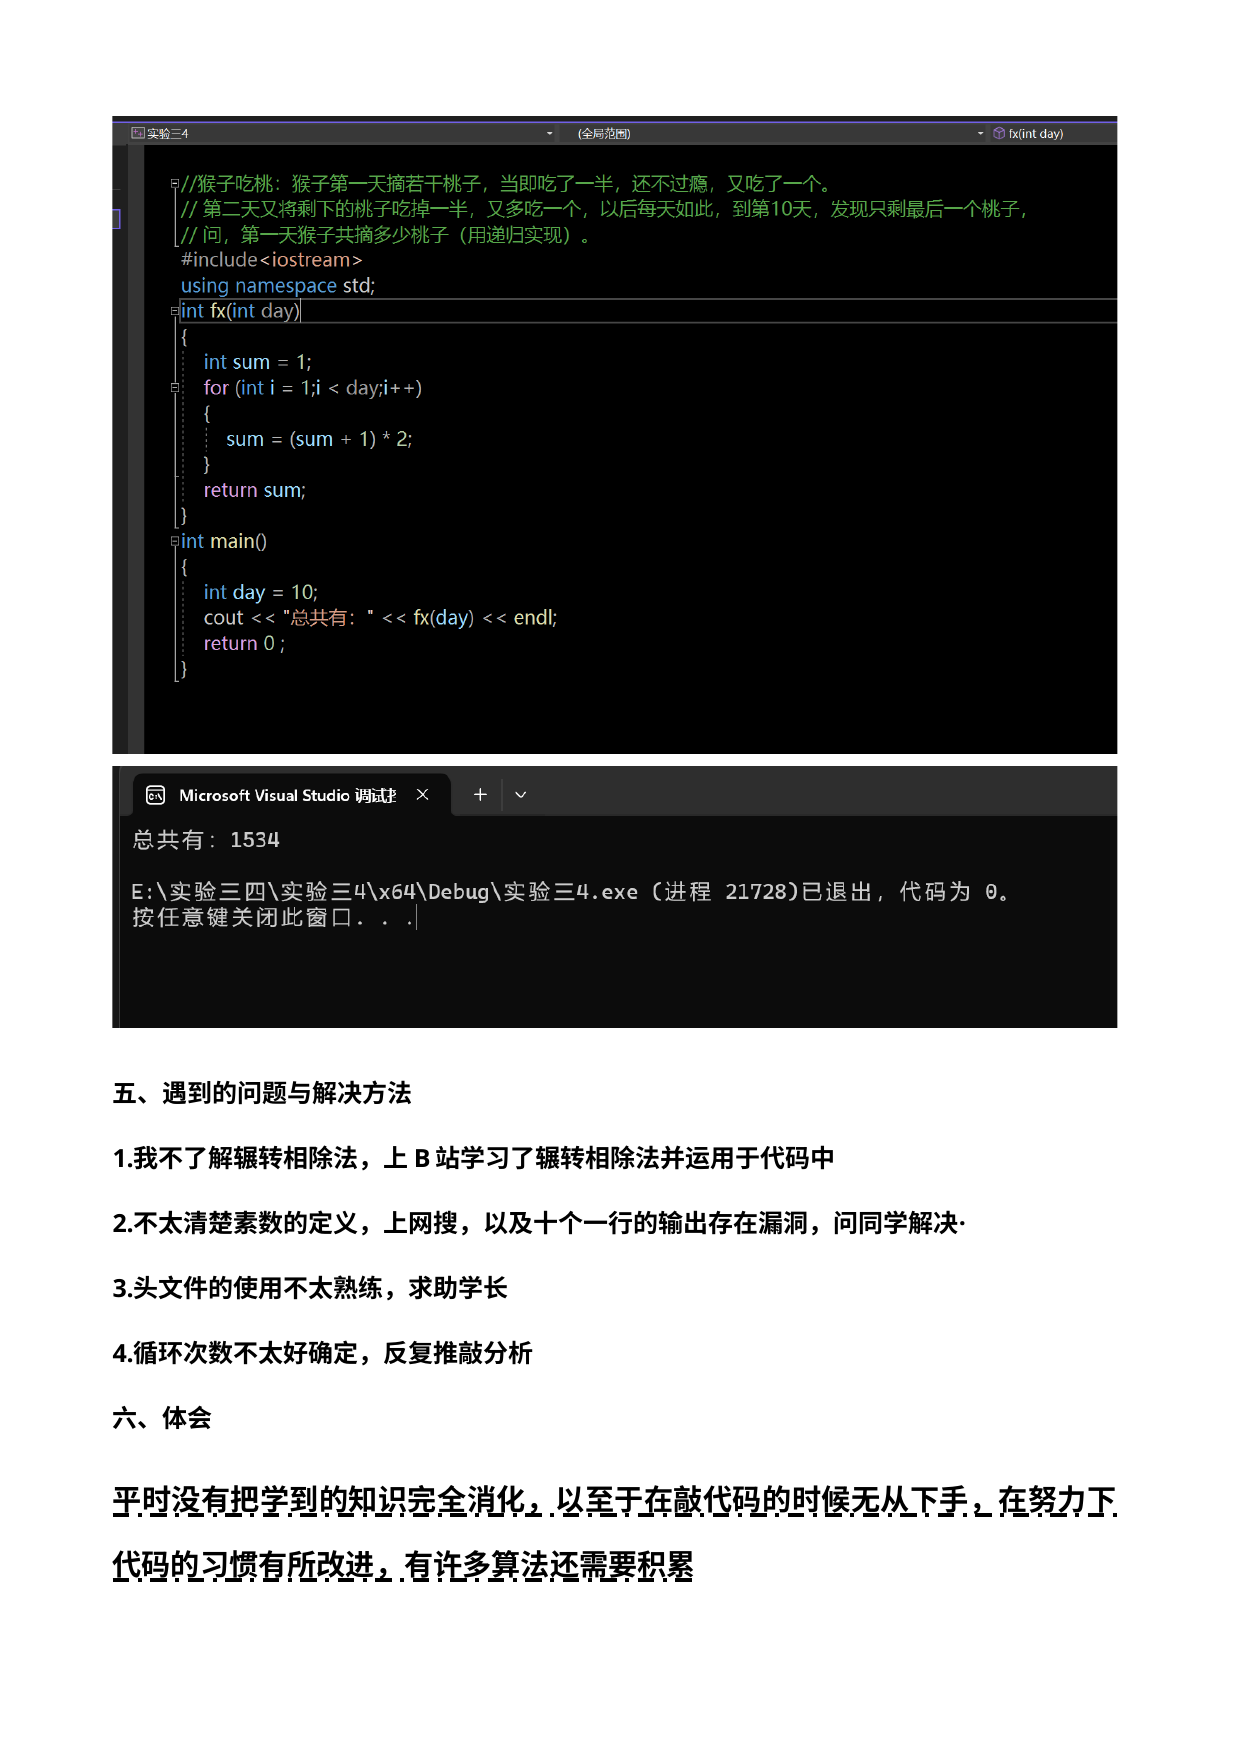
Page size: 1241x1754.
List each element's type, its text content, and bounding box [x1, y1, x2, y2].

text 平时没有把学到的知识完全消化，以至于在敲代码的时候无从下手，在努力下代码的习惯有所改进，有许多算法还需要积累 [112, 1466, 1118, 1596]
text 2.不太清楚素数的定义，上网搜，以及十个一行的输出存在漏洞，问同学解决· [112, 1189, 1118, 1254]
picture [112, 116, 1118, 754]
text 六、体会 [112, 1384, 1118, 1449]
picture [112, 766, 1118, 1028]
text 3.头文件的使用不太熟练，求助学长 [112, 1254, 1118, 1319]
text 4.循环次数不太好确定，反复推敲分析 [112, 1319, 1118, 1384]
text 五、遇到的问题与解决方法 [112, 1059, 1118, 1124]
text 1.我不了解辗转相除法，上B站学习了辗转相除法并运用于代码中 [112, 1124, 1118, 1189]
